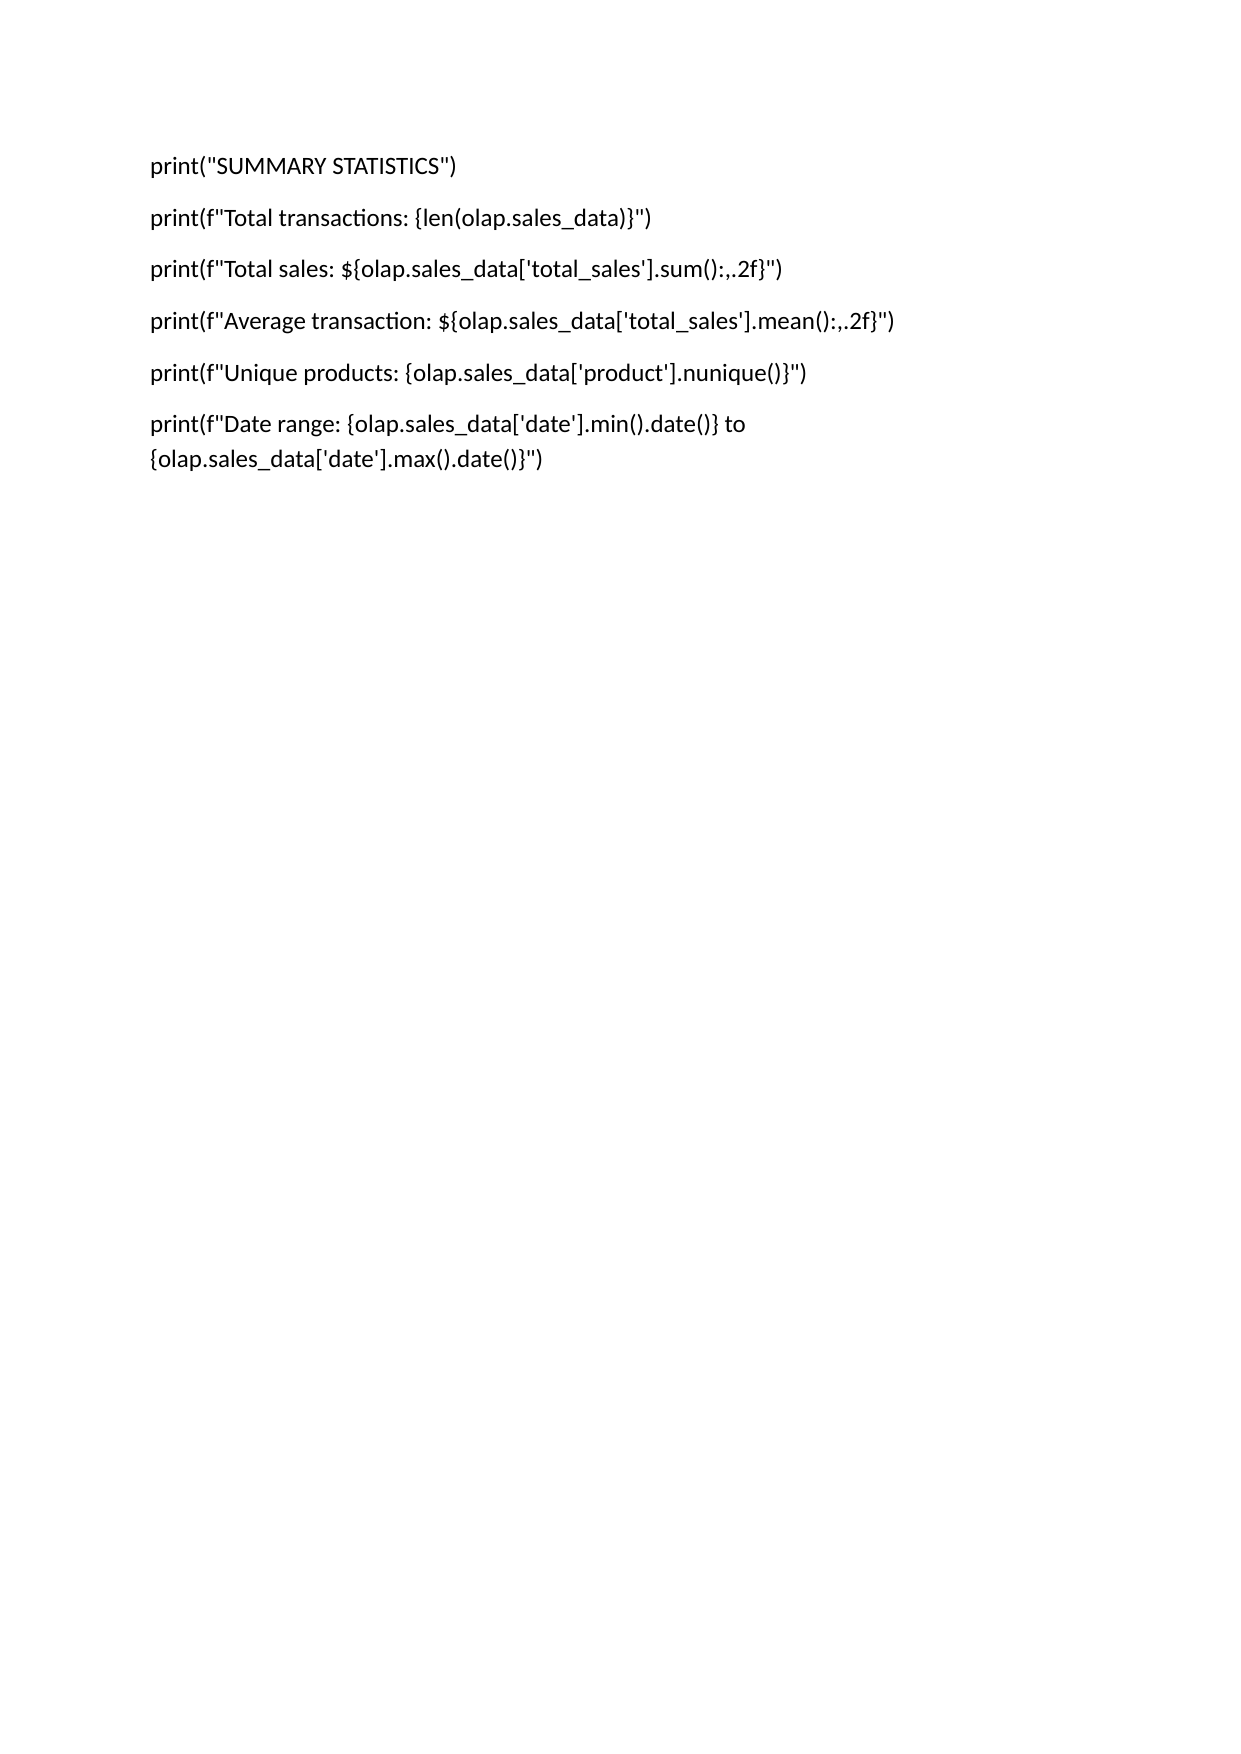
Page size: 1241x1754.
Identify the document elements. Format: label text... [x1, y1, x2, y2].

text print(f"Total transactions: {len(olap.sales_data)}") [150, 202, 1090, 232]
text print("SUMMARY STATISTICS") [150, 150, 1090, 181]
text print(f"Average transaction: ${olap.sales_data['total_sales'].mean():,.2f}") [150, 305, 1090, 336]
text print(f"Unique products: {olap.sales_data['product'].nunique()}") [150, 357, 1090, 387]
text print(f"Total sales: ${olap.sales_data['total_sales'].sum():,.2f}") [150, 253, 1090, 284]
text print(f"Date range: {olap.sales_data['date'].min().date()} to {olap.sales_data['date'].max().date()}") [150, 408, 1090, 544]
